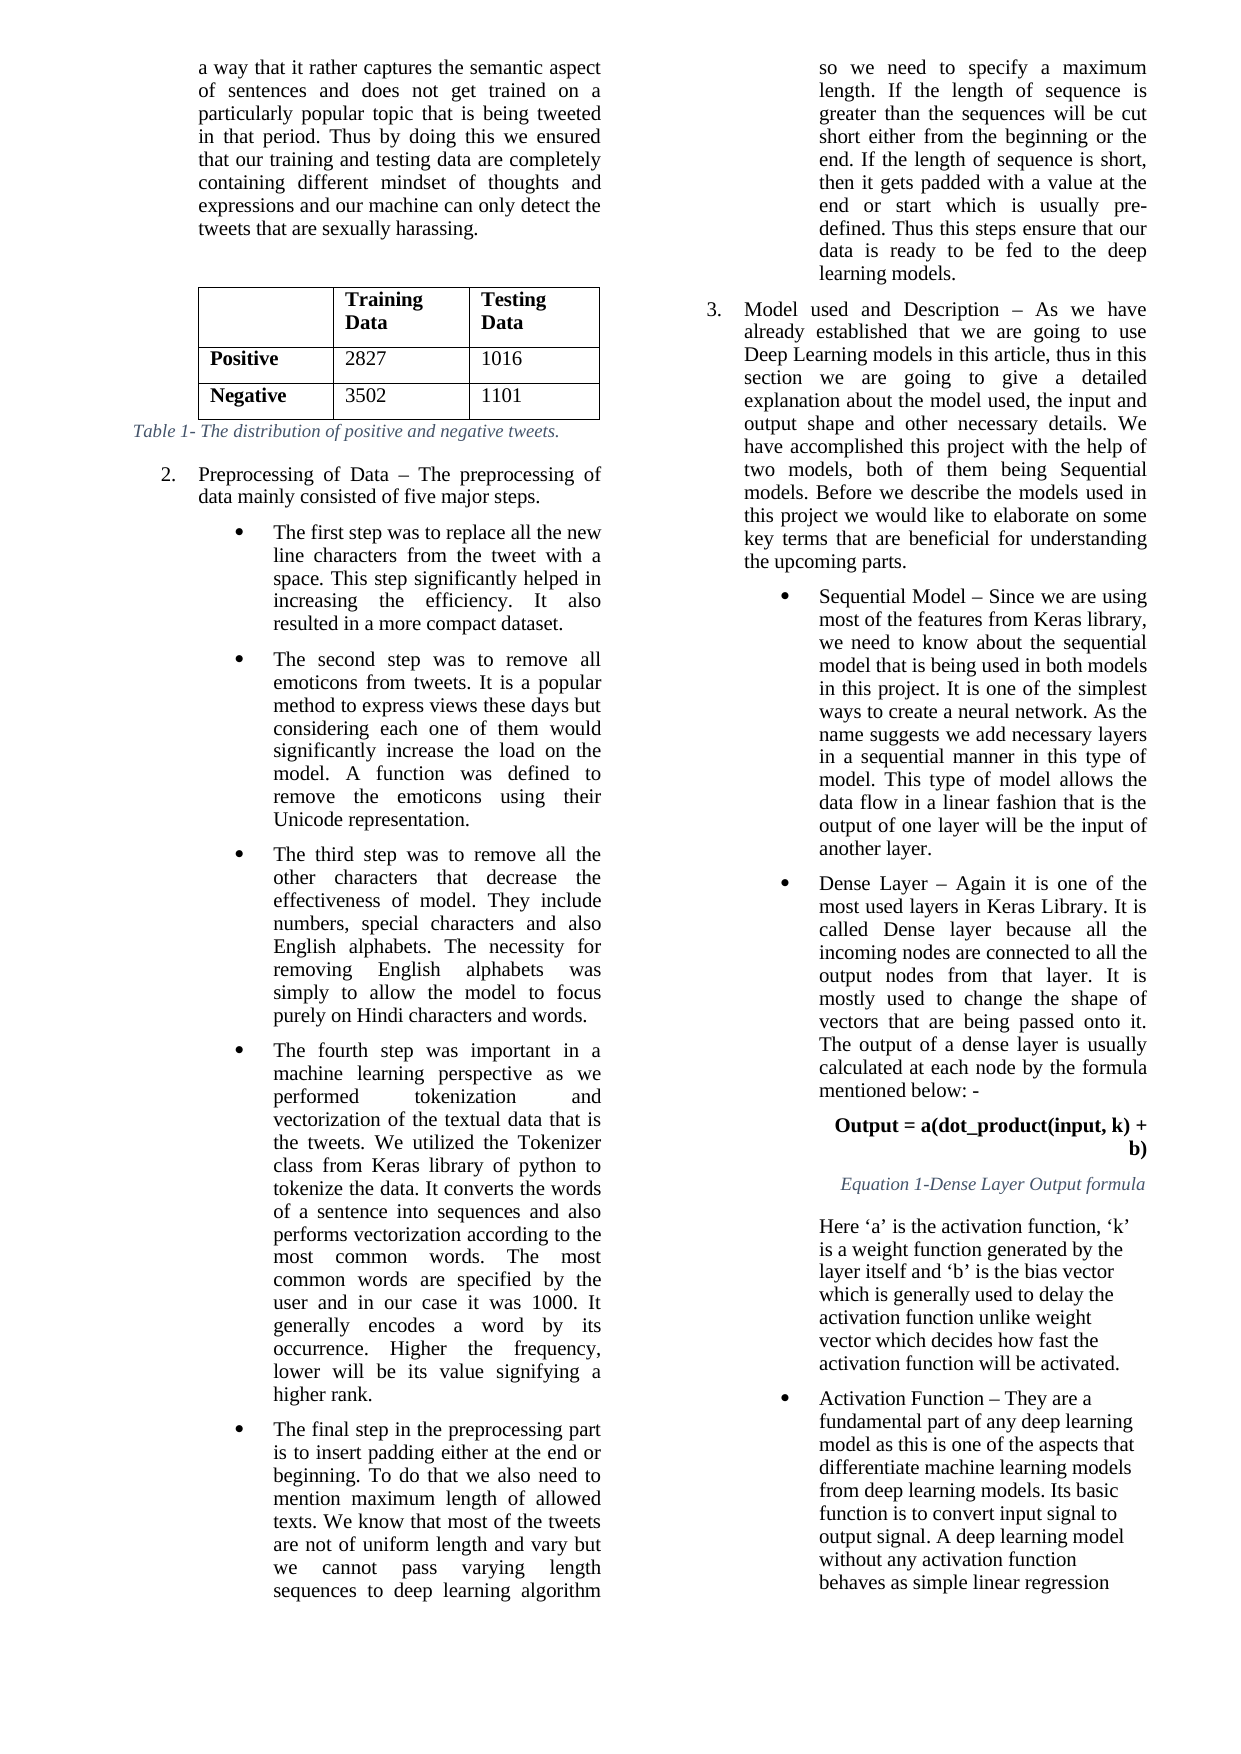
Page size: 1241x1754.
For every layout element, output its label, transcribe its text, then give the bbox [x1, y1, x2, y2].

table_cell Negative [199, 384, 333, 419]
list Sequential Model – Since we are using most of the features from Keras library, we need to know about the sequential model that is being used in both models in this project. It is one of the simplest ways to create a neural network. As the name suggests we add necessary layers in a sequential manner in this type of model. This type of model allows the data flow in a linear fashion that is the output of one layer will be the input of another layer. [781, 585, 1147, 860]
list The final step in the preprocessing part is to insert padding either at the end or beginning. To do that we also need to mention maximum length of allowed texts. We know that most of the tweets are not of uniform length and vary but we cannot pass varying length sequences to deep learning algorithm so we need to specify a maximum length. If the length of sequence is greater than the sequences will be cut short either from the beginning or the end. If the length of sequence is short, then it gets padded with a value at the end or start which is usually pre-defined. Thus this steps ensure that our data is ready to be fed to the deep learning models. [781, 56, 1147, 285]
text Here ‘a’ is the activation function, ‘k’ is a weight function generated by the layer itself and ‘b’ is the bias vector which is generally used to delay the activation function unlike weight vector which decides how fast the activation function will be activated. [819, 1215, 1147, 1375]
table_header [199, 288, 333, 347]
list The second step was to remove all emoticons from tweets. It is a popular method to express views these days but considering each one of them would significantly increase the load on the model. A function was defined to remove the emoticons using their Unicode representation. [236, 648, 601, 831]
list Preprocessing of Data – The preprocessing of data mainly consisted of five major steps. [161, 463, 601, 508]
table_cell 1101 [470, 384, 599, 419]
table_cell 2827 [334, 348, 469, 383]
list Dense Layer – Again it is one of the most used layers in Keras Library. It is called Dense layer because all the incoming nodes are connected to all the output nodes from that layer. It is mostly used to change the shape of vectors that are being passed onto it. The output of a dense layer is usually calculated at each node by the formula mentioned below: - [781, 873, 1147, 1102]
list The third step was to remove all the other characters that decrease the effectiveness of model. They include numbers, special characters and also English alphabets. The necessity for removing English alphabets was simply to allow the model to focus purely on Hindi characters and words. [236, 844, 601, 1027]
text Output = a(dot_product(input, k) + b) [819, 1114, 1147, 1160]
list Model used and Description – As we have already established that we are going to use Deep Learning models in this article, thus in this section we are going to give a detailed explanation about the model used, the input and output shape and other necessary details. We have accomplished this project with the help of two models, both of them being Sequential models. Before we describe the models used in this project we would like to elaborate on some key terms that are beneficial for understanding the upcoming parts. [706, 298, 1147, 573]
text Equation 1-Dense Layer Output formula [639, 1172, 1147, 1194]
table_cell 1016 [470, 348, 599, 383]
list The final step in the preprocessing part is to insert padding either at the end or beginning. To do that we also need to mention maximum length of allowed texts. We know that most of the tweets are not of uniform length and vary but we cannot pass varying length sequences to deep learning algorithm so we need to specify a maximum length. If the length of sequence is greater than the sequences will be cut short either from the beginning or the end. If the length of sequence is short, then it gets padded with a value at the end or start which is usually pre-defined. Thus this steps ensure that our data is ready to be fed to the deep learning models. [236, 1418, 601, 1602]
text Table 1- The distribution of positive and negative tweets. [93, 420, 601, 442]
table_header Testing Data [470, 288, 599, 347]
list The fourth step was important in a machine learning perspective as we performed tokenization and vectorization of the textual data that is the tweets. We utilized the Tokenizer class from Keras library of python to tokenize the data. It converts the words of a sentence into sequences and also performs vectorization according to the most common words. The most common words are specified by the user and in our case it was 1000. It generally encodes a word by its occurrence. Higher the frequency, lower will be its value signifying a higher rank. [236, 1039, 601, 1406]
table_cell 3502 [334, 384, 469, 419]
table_header Training Data [334, 288, 469, 347]
list The first step was to replace all the new line characters from the tweet with a space. This step significantly helped in increasing the efficiency. It also resulted in a more compact dataset. [236, 521, 601, 635]
table_cell Positive [199, 348, 333, 383]
